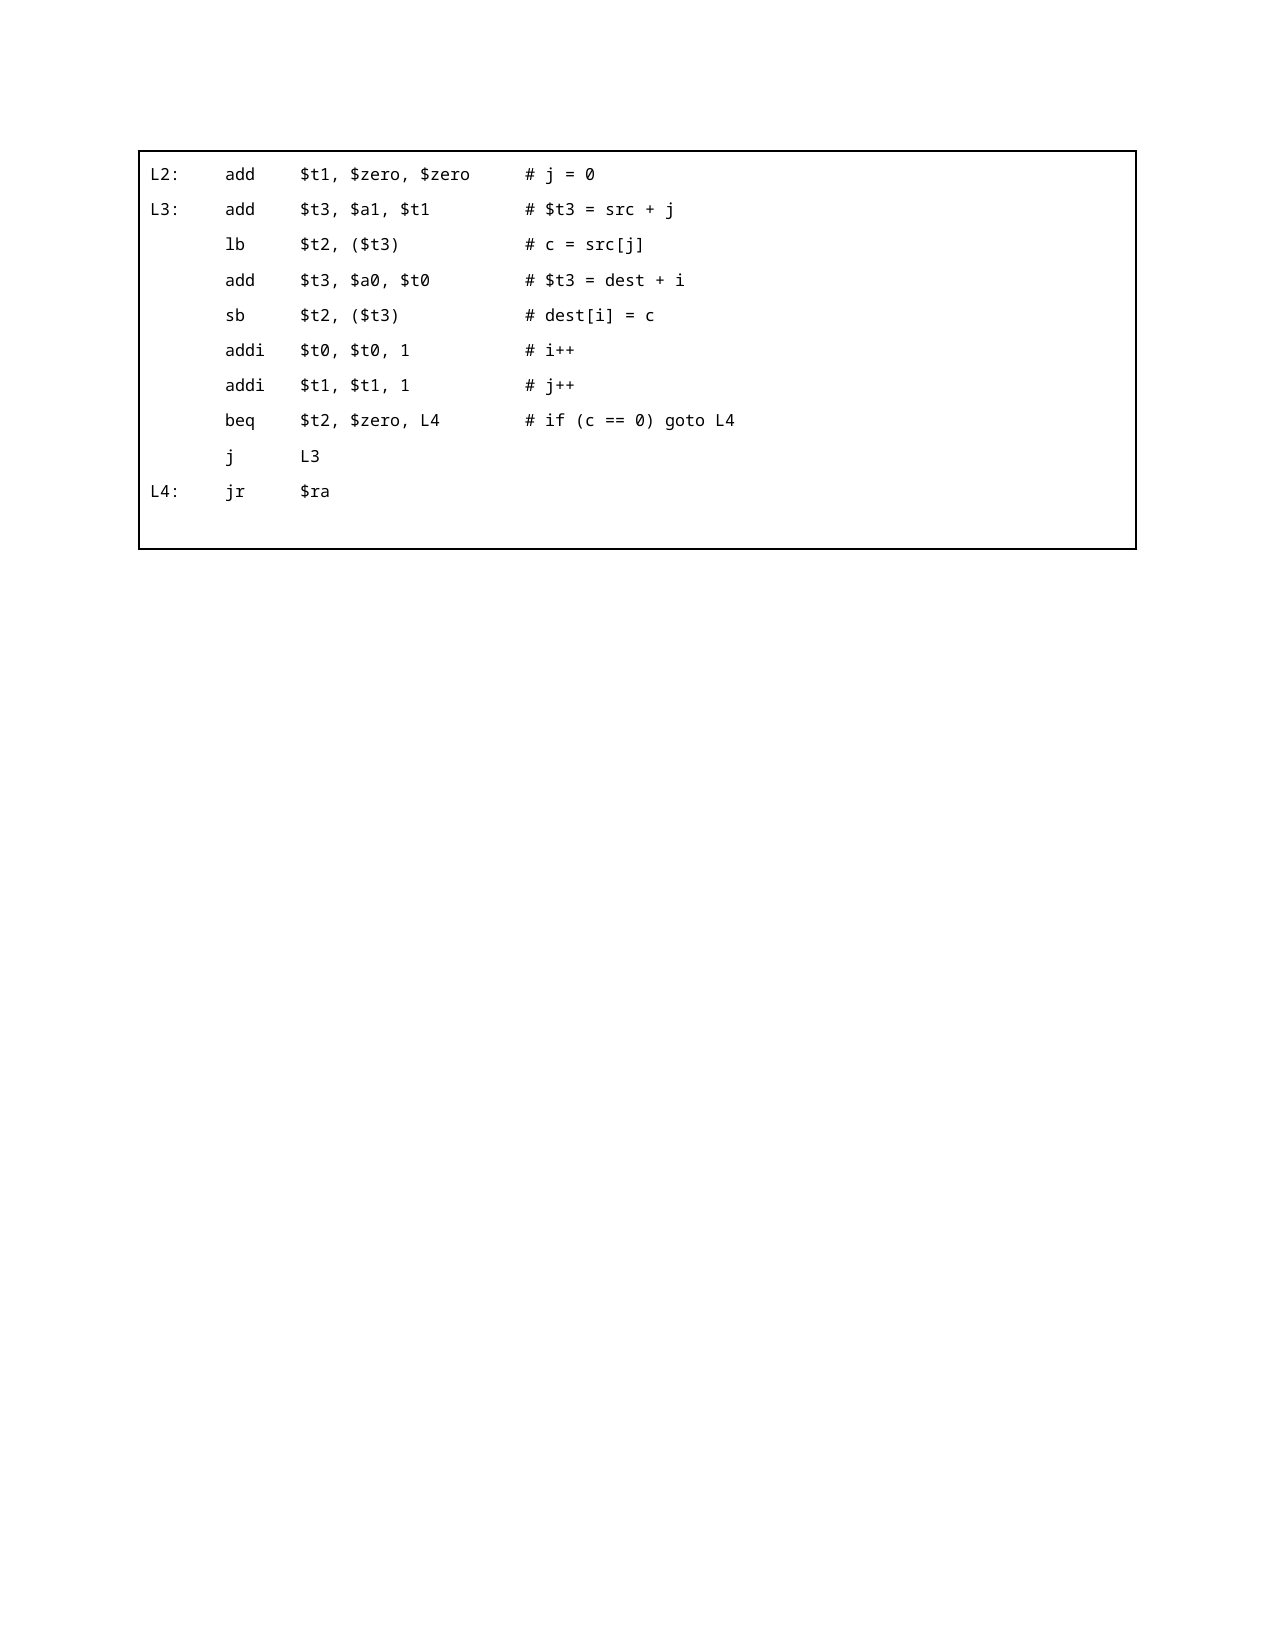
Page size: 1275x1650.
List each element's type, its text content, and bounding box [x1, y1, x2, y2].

text lb $t2, ($t3) # c = src[j] [140, 220, 1135, 256]
text beq $t2, $zero, L4 # if (c == 0) goto L4 [140, 396, 1135, 432]
text sb $t2, ($t3) # dest[i] = c [140, 291, 1135, 326]
text L3: add $t3, $a1, $t1 # $t3 = src + j [140, 185, 1135, 220]
text L4: jr $ra [140, 467, 1135, 502]
text j L3 [140, 432, 1135, 467]
text L2: add $t1, $zero, $zero # j = 0 [140, 152, 1135, 185]
text addi $t0, $t0, 1 # i++ [140, 326, 1135, 361]
text addi $t1, $t1, 1 # j++ [140, 361, 1135, 396]
text add $t3, $a0, $t0 # $t3 = dest + i [140, 256, 1135, 291]
